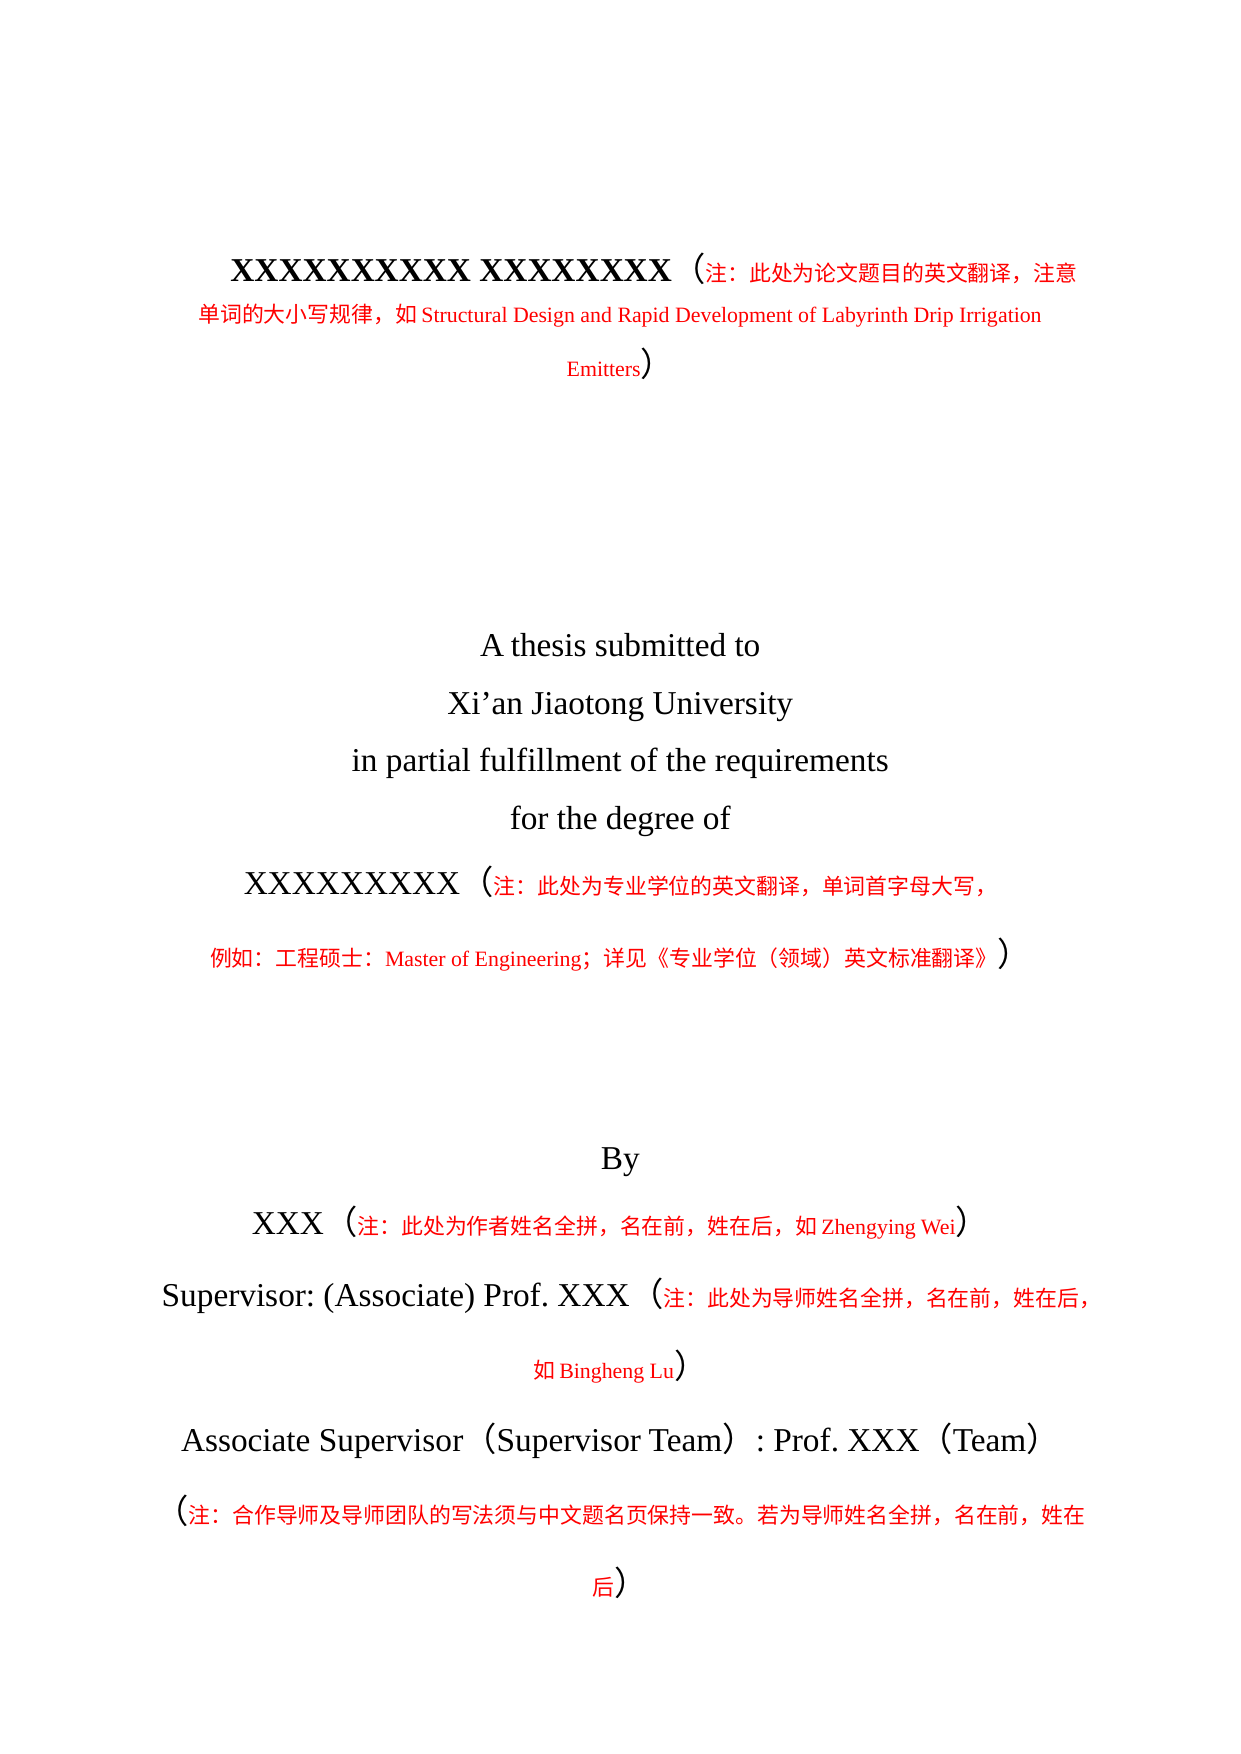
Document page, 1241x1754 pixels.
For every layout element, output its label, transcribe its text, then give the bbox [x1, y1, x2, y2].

text for the degree of [153, 798, 1087, 836]
text 例如：工程硕士：Master of Engineering；详见《专业学位（领域）英文标准翻译》） [153, 928, 1087, 976]
text XXX（注：此处为作者姓名全拼，名在前，姓在后，如Zhengying Wei） [153, 1195, 1087, 1244]
text XXXXXXXXX（注：此处为专业学位的英文翻译，单词首字母大写， [153, 856, 1087, 904]
text in partial fulfillment of the requirements [153, 741, 1087, 779]
text Supervisor: (Associate) Prof. XXX（注：此处为导师姓名全拼，名在前，姓在后，如Bingheng Lu） [153, 1268, 1087, 1388]
text Associate Supervisor（Supervisor Team）: Prof. XXX（Team）（注：合作导师及导师团队的写法须与中文题名页保持一致。若为导师姓名全拼，名在前，姓在后） [153, 1412, 1087, 1605]
text XXXXXXXXXX XXXXXXXX（注：此处为论文题目的英文翻译，注意单词的大小写规律，如Structural Design and Rapid Development of Labyrinth Drip Irrigation Emitters） [153, 242, 1087, 386]
text Xi’an Jiaotong University [153, 683, 1087, 721]
text By [153, 1138, 1087, 1176]
text A thesis submitted to [153, 626, 1087, 664]
